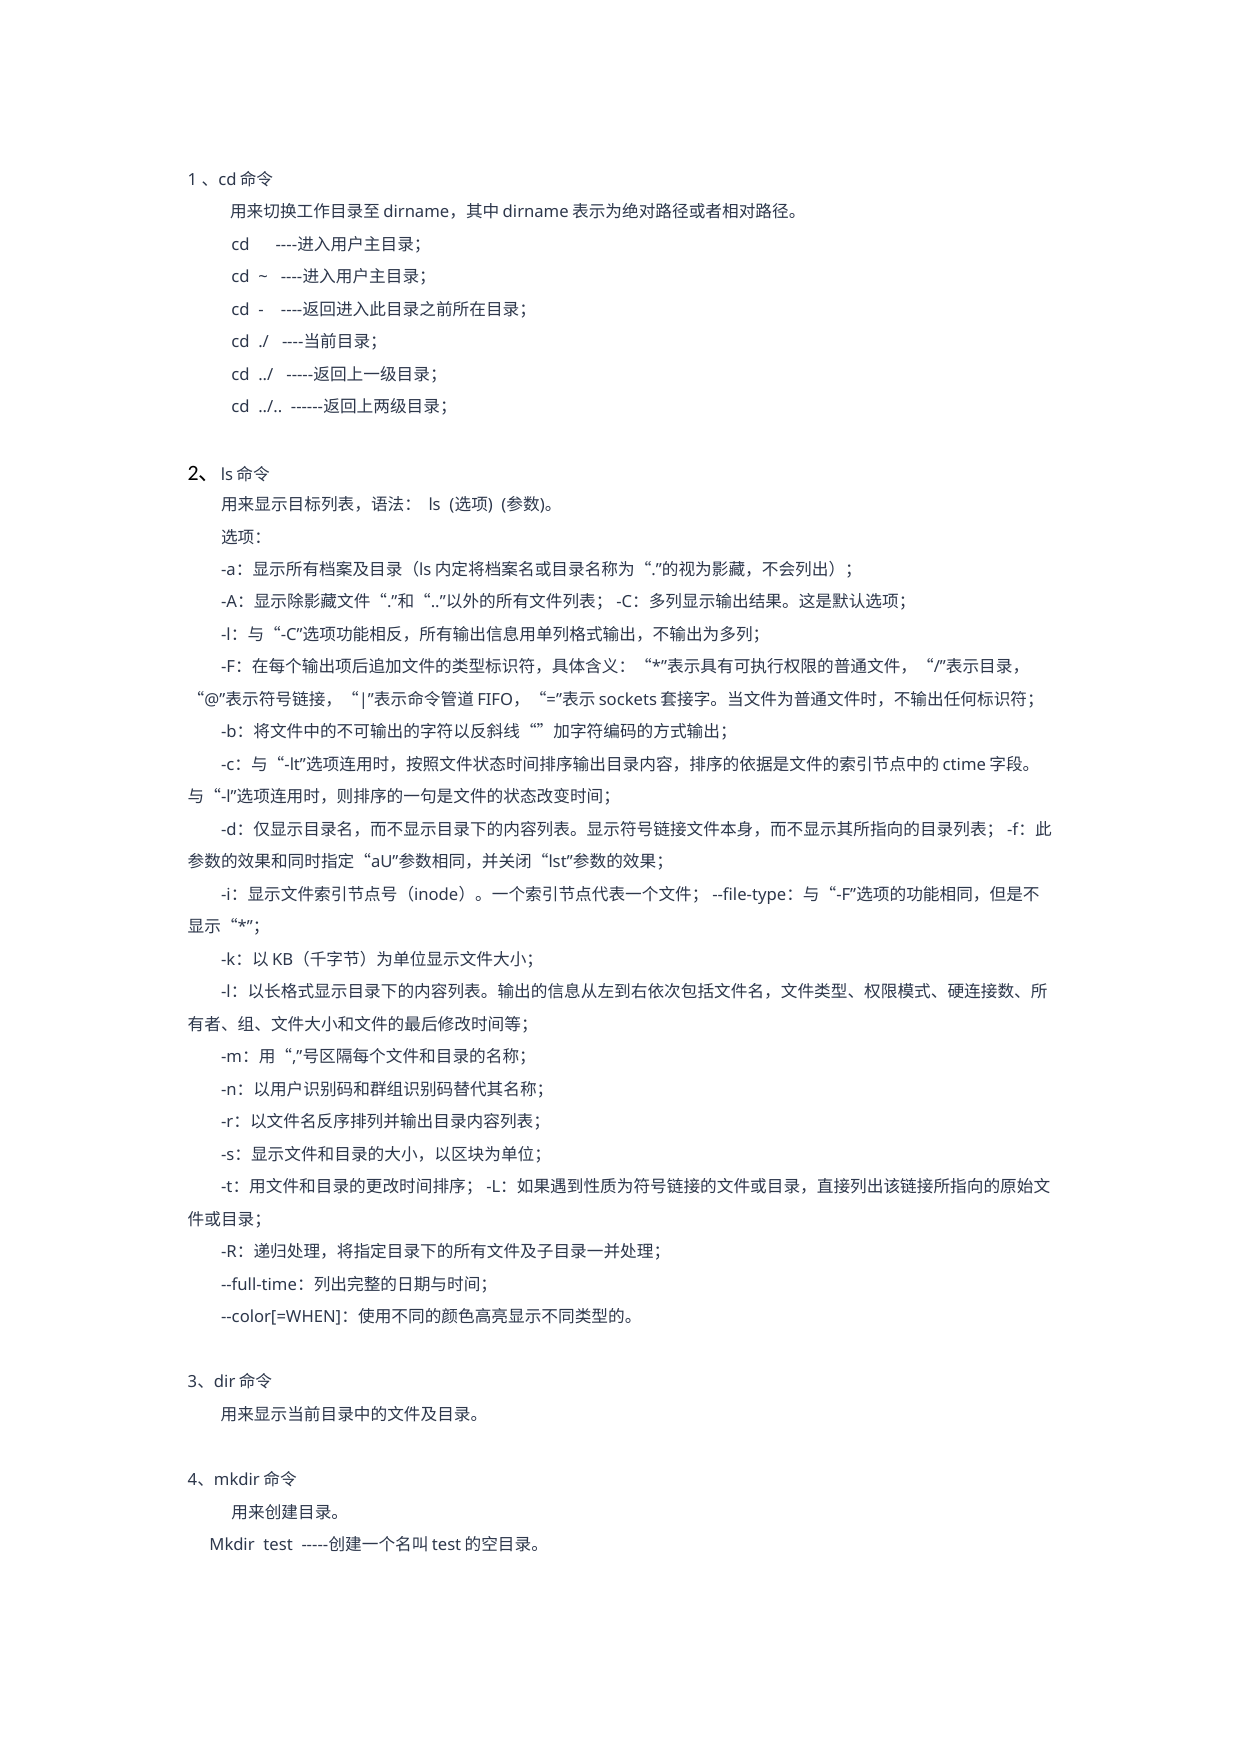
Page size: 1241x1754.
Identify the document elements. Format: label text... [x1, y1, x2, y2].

text -d：仅显示目录名，而不显示目录下的内容列表。显示符号链接文件本身，而不显示其所指向的目录列表； -f：此参数的效果和同时指定“aU”参数相同，并关闭“lst”参数的效果； [187, 812, 1053, 877]
text -a：显示所有档案及目录（ls内定将档案名或目录名称为“.”的视为影藏，不会列出）； [187, 552, 1053, 584]
text 4、mkdir命令 [187, 1462, 1053, 1494]
text 选项： [187, 519, 1053, 552]
text -r：以文件名反序排列并输出目录内容列表； [187, 1104, 1053, 1137]
text 用来创建目录。 [187, 1494, 1053, 1527]
text -l：与“-C”选项功能相反，所有输出信息用单列格式输出，不输出为多列； [187, 617, 1053, 649]
text Mkdir test -----创建一个名叫test的空目录。 [187, 1527, 1053, 1559]
text -t：用文件和目录的更改时间排序； -L：如果遇到性质为符号链接的文件或目录，直接列出该链接所指向的原始文件或目录； [187, 1169, 1053, 1234]
text cd ./ ----当前目录； [231, 324, 1053, 357]
text -F：在每个输出项后追加文件的类型标识符，具体含义：“*”表示具有可执行权限的普通文件，“/”表示目录，“@”表示符号链接，“|”表示命令管道FIFO，“=”表示sockets套接字。当文件为普通文件时，不输出任何标识符； [187, 649, 1053, 714]
text cd ----进入用户主目录； [231, 227, 1053, 259]
text --full-time：列出完整的日期与时间； [187, 1267, 1053, 1299]
text 2、ls命令 [187, 454, 1053, 487]
text 用来显示目标列表，语法： ls (选项) (参数)。 [187, 487, 1053, 519]
text -l：以长格式显示目录下的内容列表。输出的信息从左到右依次包括文件名，文件类型、权限模式、硬连接数、所有者、组、文件大小和文件的最后修改时间等； [187, 974, 1053, 1039]
text -m：用“,”号区隔每个文件和目录的名称； [187, 1039, 1053, 1072]
text cd - ----返回进入此目录之前所在目录； [231, 292, 1053, 324]
text 用来显示当前目录中的文件及目录。 [187, 1397, 1053, 1429]
text -i：显示文件索引节点号（inode）。一个索引节点代表一个文件； --file-type：与“-F”选项的功能相同，但是不显示“*”； [187, 877, 1053, 942]
text cd ../.. ------返回上两级目录； [231, 389, 1053, 422]
text 3、dir命令 [187, 1364, 1053, 1397]
text -s：显示文件和目录的大小，以区块为单位； [187, 1137, 1053, 1169]
text cd ~ ----进入用户主目录； [231, 259, 1053, 292]
text -c：与“-lt”选项连用时，按照文件状态时间排序输出目录内容，排序的依据是文件的索引节点中的ctime字段。与“-l”选项连用时，则排序的一句是文件的状态改变时间； [187, 747, 1053, 812]
text 用来切换工作目录至dirname，其中dirname表示为绝对路径或者相对路径。 [187, 194, 1053, 227]
text -k：以KB（千字节）为单位显示文件大小； [187, 942, 1053, 974]
text -A：显示除影藏文件“.”和“..”以外的所有文件列表； -C：多列显示输出结果。这是默认选项； [187, 584, 1053, 617]
text -R：递归处理，将指定目录下的所有文件及子目录一并处理； [187, 1234, 1053, 1267]
text -b：将文件中的不可输出的字符以反斜线“”加字符编码的方式输出； [187, 714, 1053, 747]
text cd ../ -----返回上一级目录； [231, 357, 1053, 389]
text 1 、cd命令 [187, 162, 1053, 194]
text -n：以用户识别码和群组识别码替代其名称； [187, 1072, 1053, 1104]
text --color[=WHEN]：使用不同的颜色高亮显示不同类型的。 [187, 1299, 1053, 1364]
